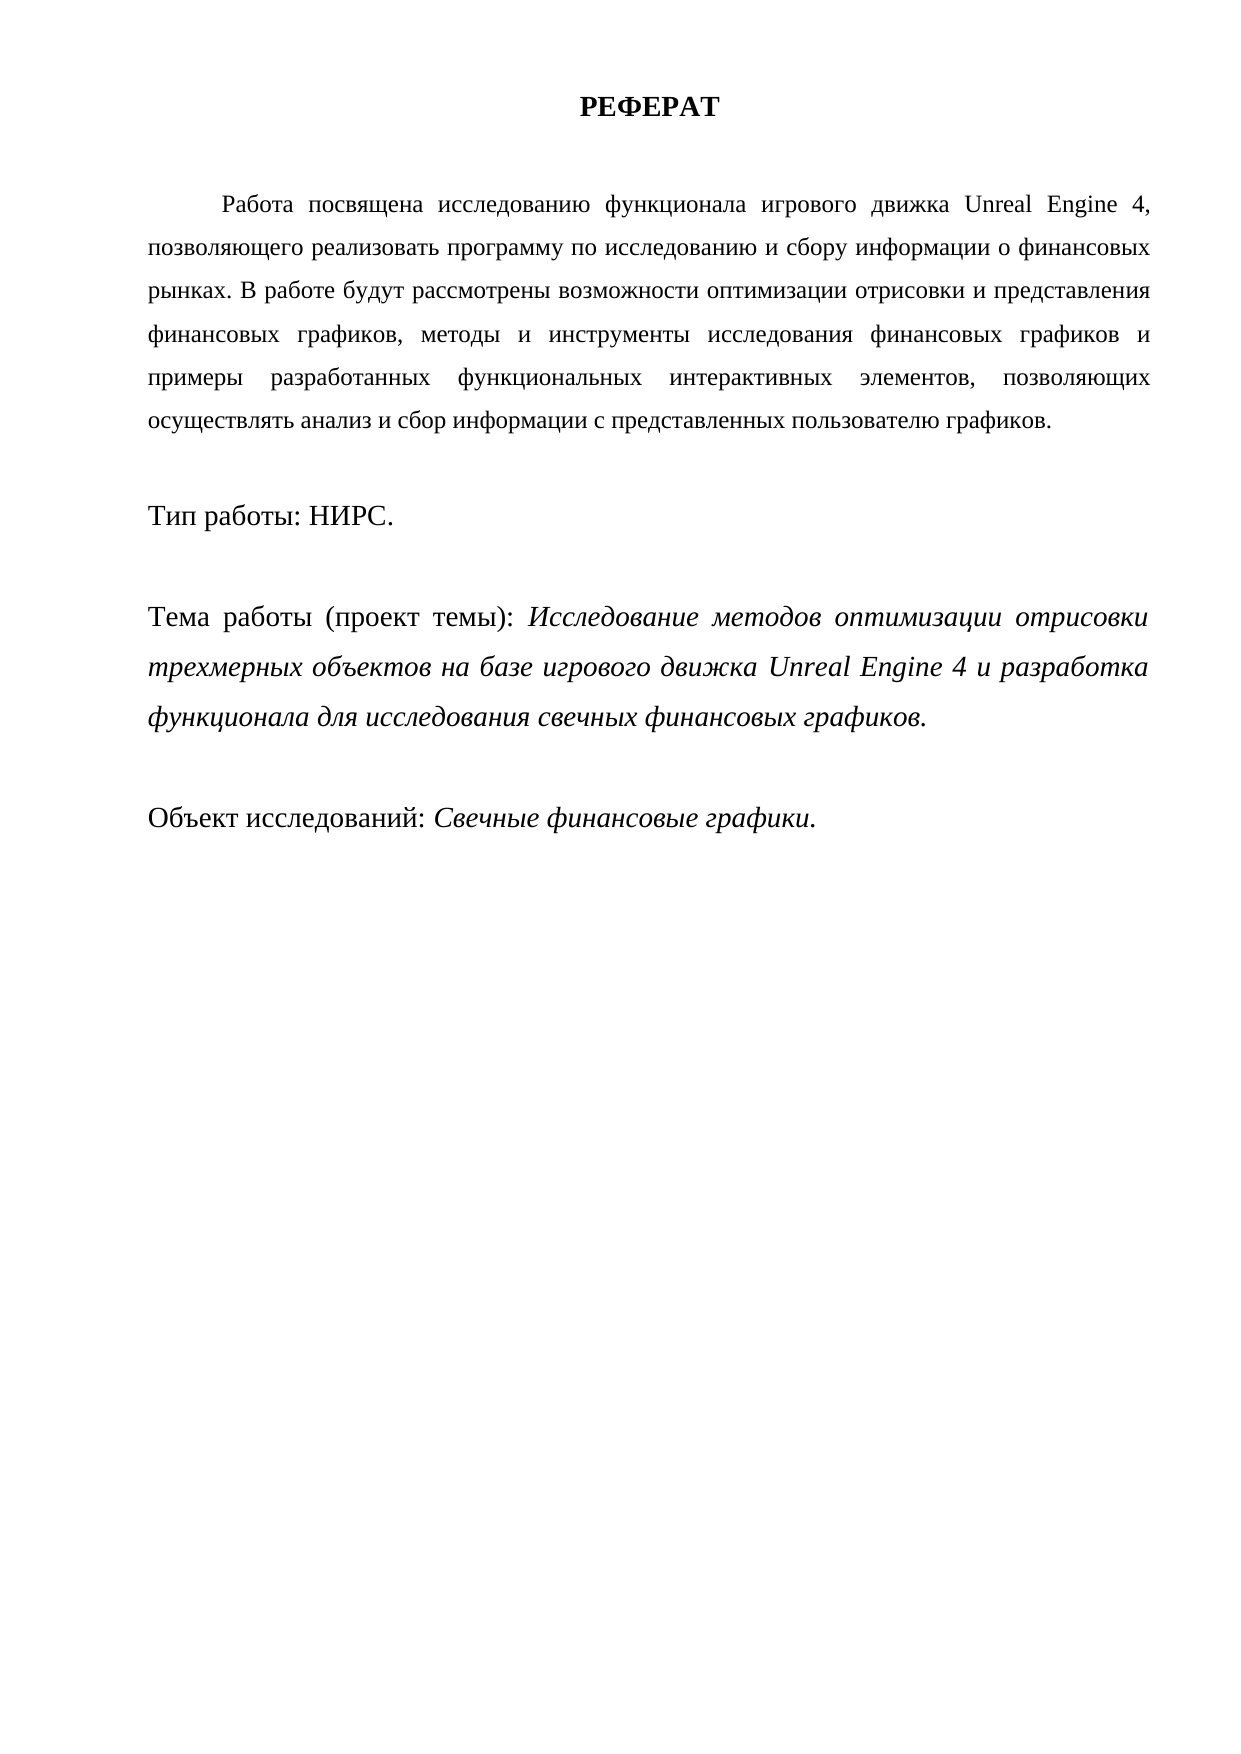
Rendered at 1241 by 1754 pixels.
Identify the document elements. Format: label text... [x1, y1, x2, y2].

text Тип работы: . [148, 498, 1152, 532]
text Тема работы (проект темы): [148, 599, 1152, 733]
text Объект исследований: [148, 800, 1152, 834]
text РЕФЕРАТ [148, 89, 1152, 122]
